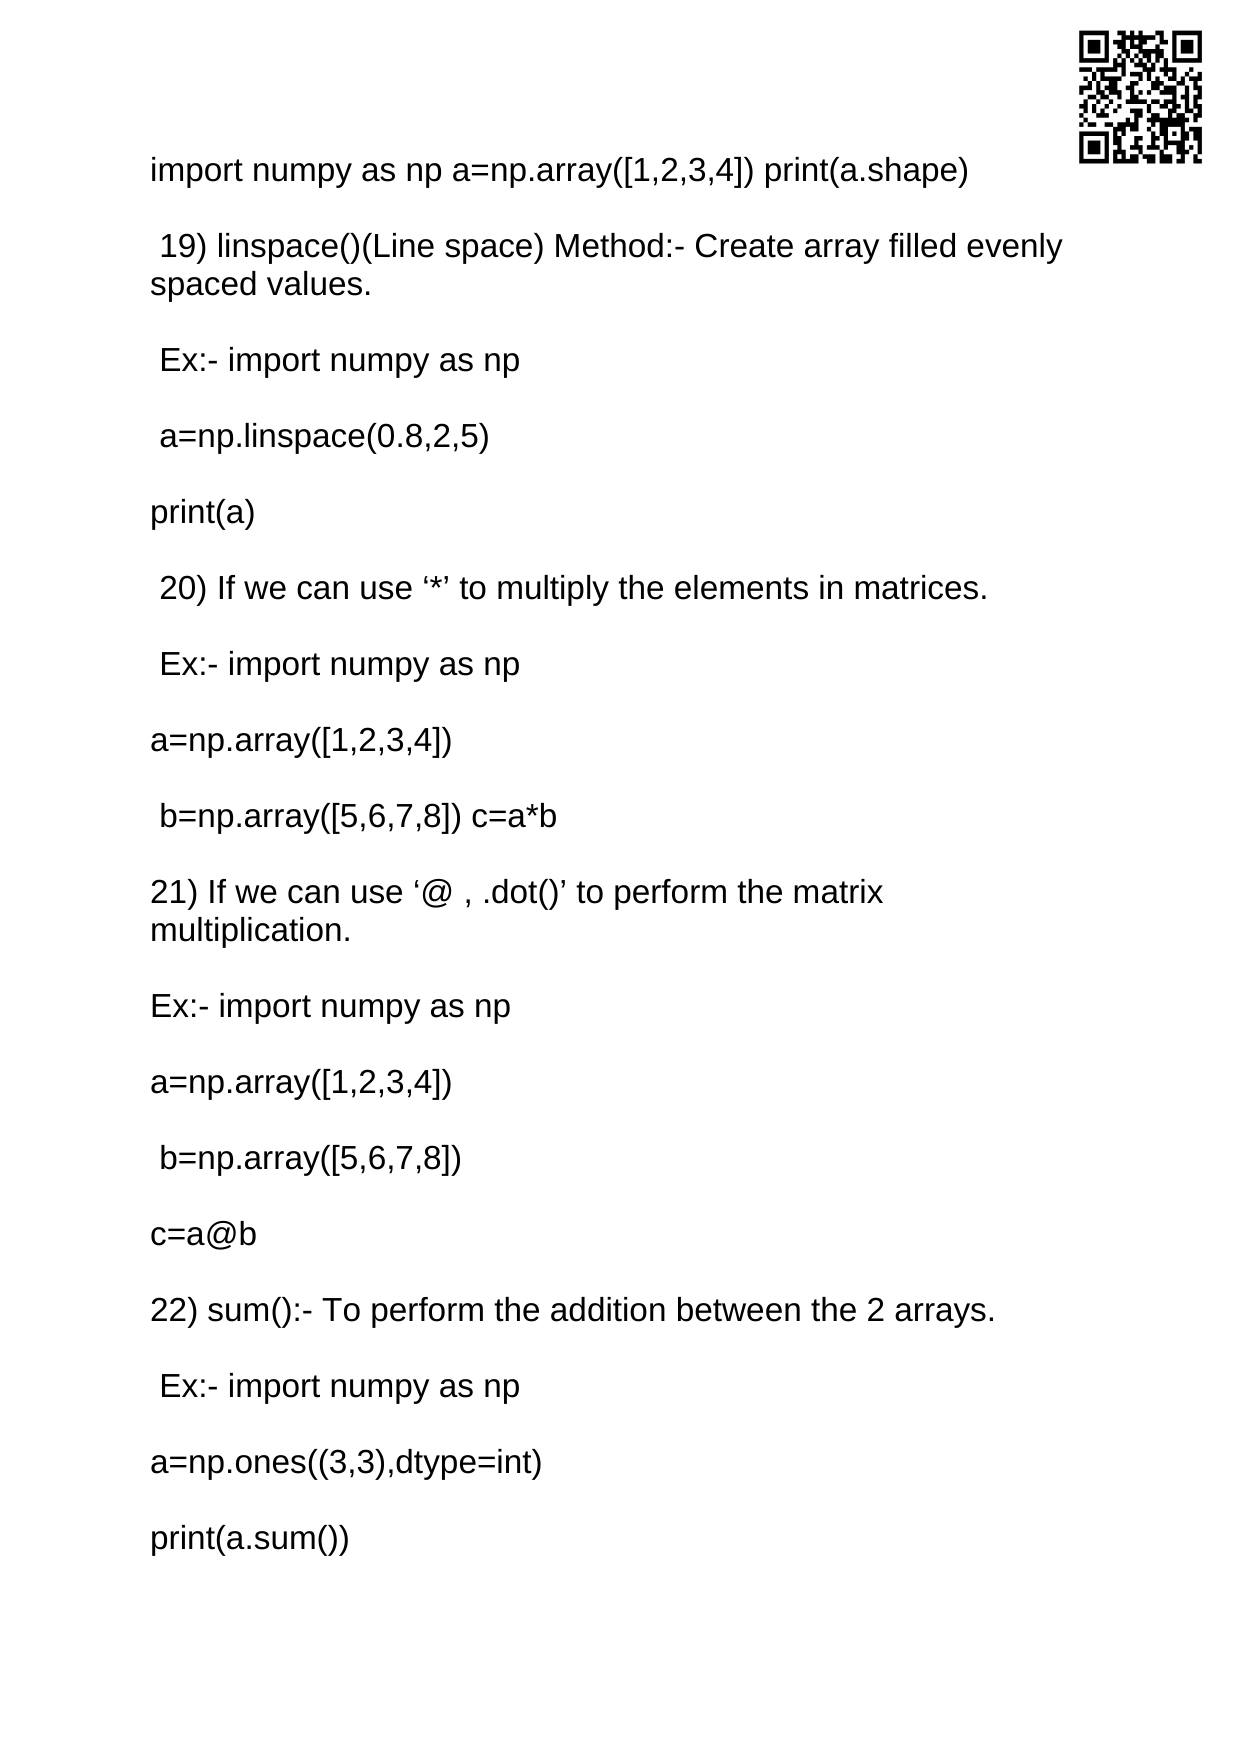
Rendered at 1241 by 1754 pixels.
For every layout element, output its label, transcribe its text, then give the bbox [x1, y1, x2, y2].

subtitle Ex:- import numpy as np [150, 1366, 1090, 1404]
subtitle import numpy as np a=np.array([1,2,3,4]) print(a.shape) [150, 150, 1090, 188]
subtitle Ex:- import numpy as np [150, 340, 1090, 379]
subtitle 19) linspace()(Line space) Method:- Create array filled evenly spaced values. [150, 226, 1090, 303]
picture [1075, 26, 1206, 168]
subtitle b=np.array([5,6,7,8]) c=a*b [150, 796, 1090, 834]
subtitle b=np.array([5,6,7,8]) [150, 1138, 1090, 1177]
subtitle a=np.array([1,2,3,4]) [150, 1062, 1090, 1101]
subtitle a=np.linspace(0.8,2,5) [150, 416, 1090, 455]
subtitle a=np.ones((3,3),dtype=int) [150, 1442, 1090, 1480]
subtitle 21) If we can use ‘@ , .dot()’ to perform the matrix multiplication. [150, 872, 1090, 949]
subtitle Ex:- import numpy as np [150, 986, 1090, 1025]
subtitle 22) sum():- To perform the addition between the 2 arrays. [150, 1290, 1090, 1328]
subtitle 20) If we can use ‘*’ to multiply the elements in matrices. [150, 568, 1090, 607]
subtitle print(a.sum()) [150, 1518, 1090, 1556]
subtitle Ex:- import numpy as np [150, 644, 1090, 682]
subtitle c=a@b [150, 1214, 1090, 1252]
subtitle a=np.array([1,2,3,4]) [150, 720, 1090, 758]
subtitle print(a) [150, 492, 1090, 531]
